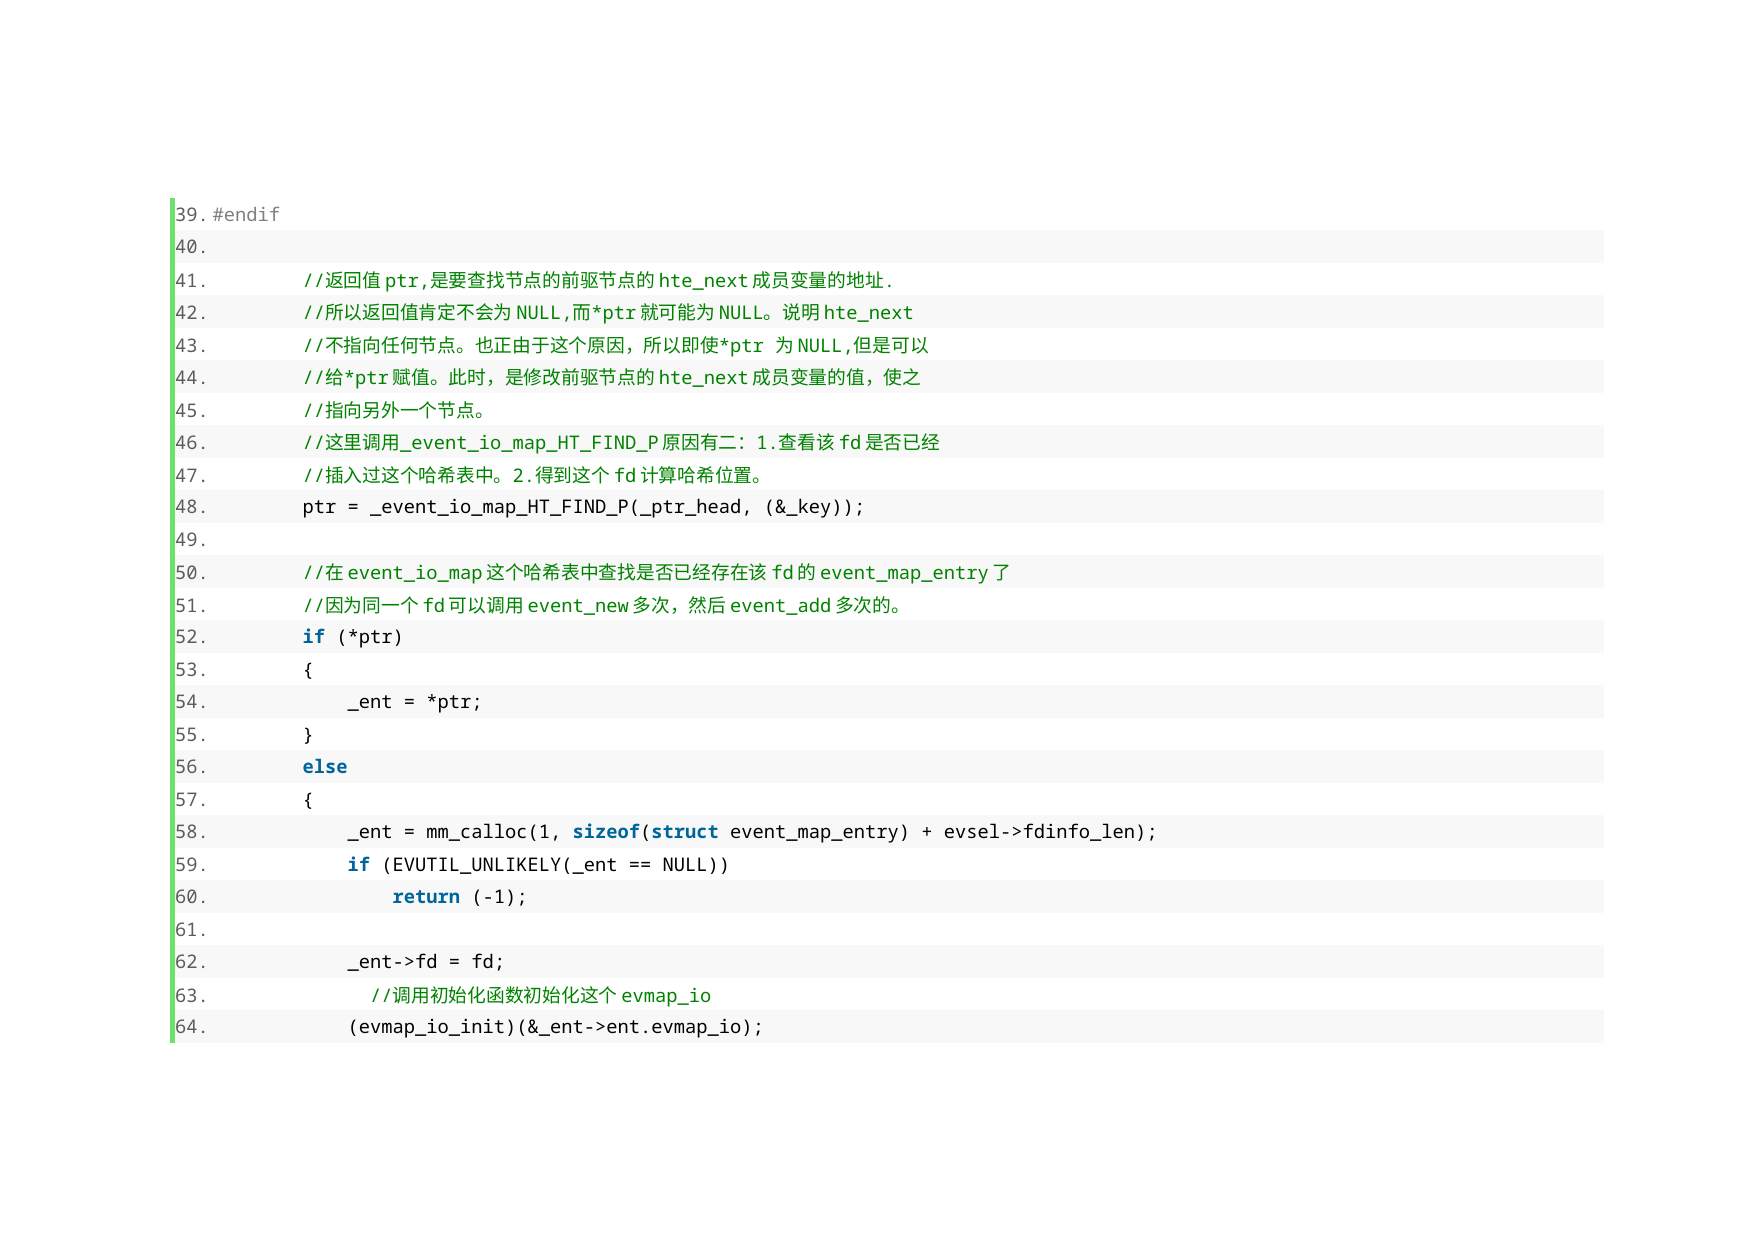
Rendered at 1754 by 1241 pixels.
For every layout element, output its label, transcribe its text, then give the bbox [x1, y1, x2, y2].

list //返回值ptr,是要查找节点的前驱节点的hte_next成员变量的地址. [175, 263, 1604, 295]
list //调用初始化函数初始化这个evmap_io [175, 978, 1604, 1010]
list //所以返回值肯定不会为NULL,而*ptr就可能为NULL。说明hte_next [175, 295, 1604, 328]
list //因为同一个fd可以调用event_new多次，然后event_add多次的。 [175, 588, 1604, 620]
list //不指向任何节点。也正由于这个原因，所以即使*ptr 为NULL,但是可以 [175, 328, 1604, 360]
list (evmap_io_init)(&_ent->ent.evmap_io); [175, 1010, 1604, 1043]
list return (-1); [175, 880, 1604, 913]
list ptr = _event_io_map_HT_FIND_P(_ptr_head, (&_key)); [175, 490, 1604, 523]
list if (EVUTIL_UNLIKELY(_ent == NULL)) [175, 848, 1604, 880]
list } [175, 718, 1604, 750]
list //指向另外一个节点。 [175, 393, 1604, 425]
list //给*ptr赋值。此时，是修改前驱节点的hte_next成员变量的值，使之 [175, 360, 1604, 393]
list _ent = *ptr; [175, 685, 1604, 718]
list //这里调用_event_io_map_HT_FIND_P原因有二：1.查看该fd是否已经 [175, 425, 1604, 458]
list { [175, 653, 1604, 685]
list { [175, 783, 1604, 815]
list //插入过这个哈希表中。2.得到这个fd计算哈希位置。 [175, 458, 1604, 490]
list _ent->fd = fd; [175, 945, 1604, 978]
list else [175, 750, 1604, 783]
list if (*ptr) [175, 620, 1604, 653]
list //在event_io_map这个哈希表中查找是否已经存在该fd的event_map_entry了 [175, 555, 1604, 588]
list _ent = mm_calloc(1, sizeof(struct event_map_entry) + evsel->fdinfo_len); [175, 815, 1604, 848]
list #endif [175, 198, 1604, 230]
